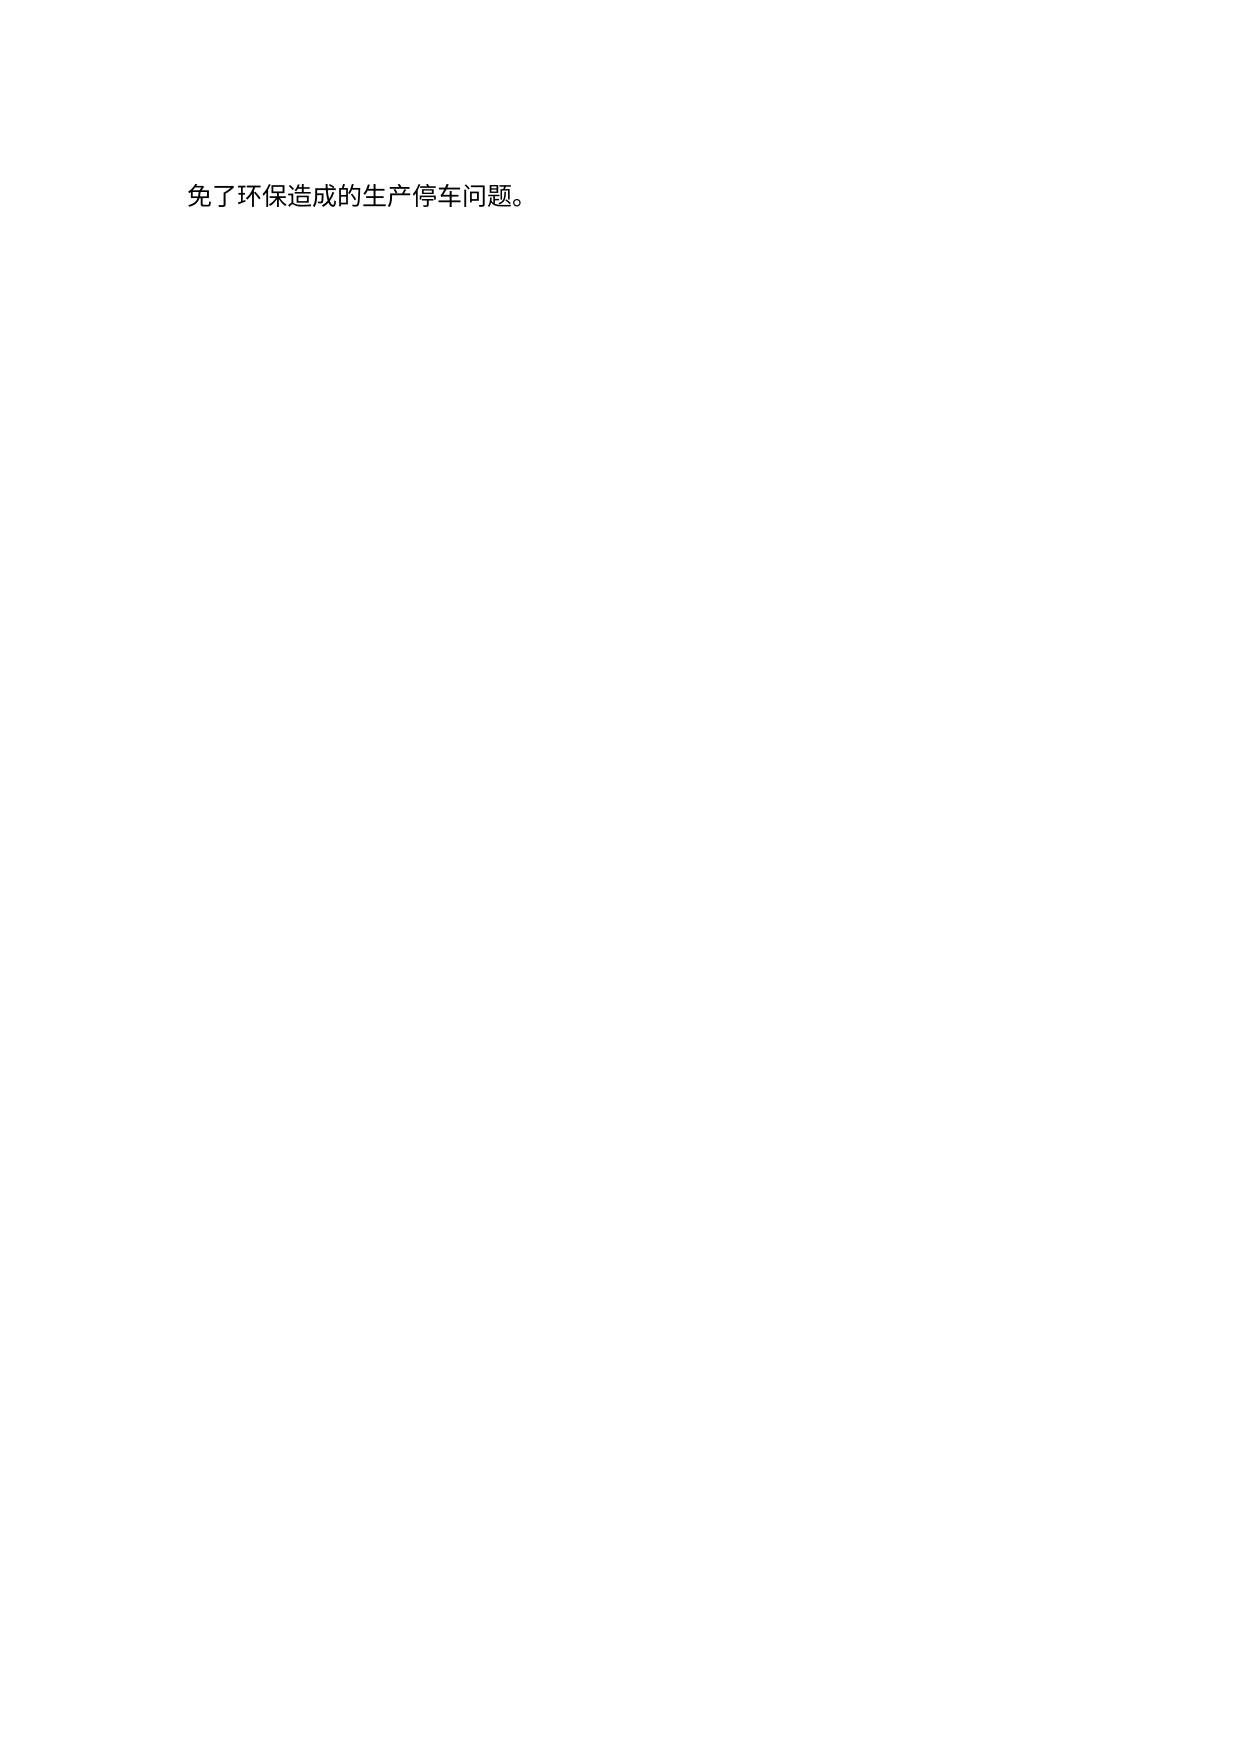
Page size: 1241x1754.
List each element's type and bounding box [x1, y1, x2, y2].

text [187, 162, 1053, 227]
